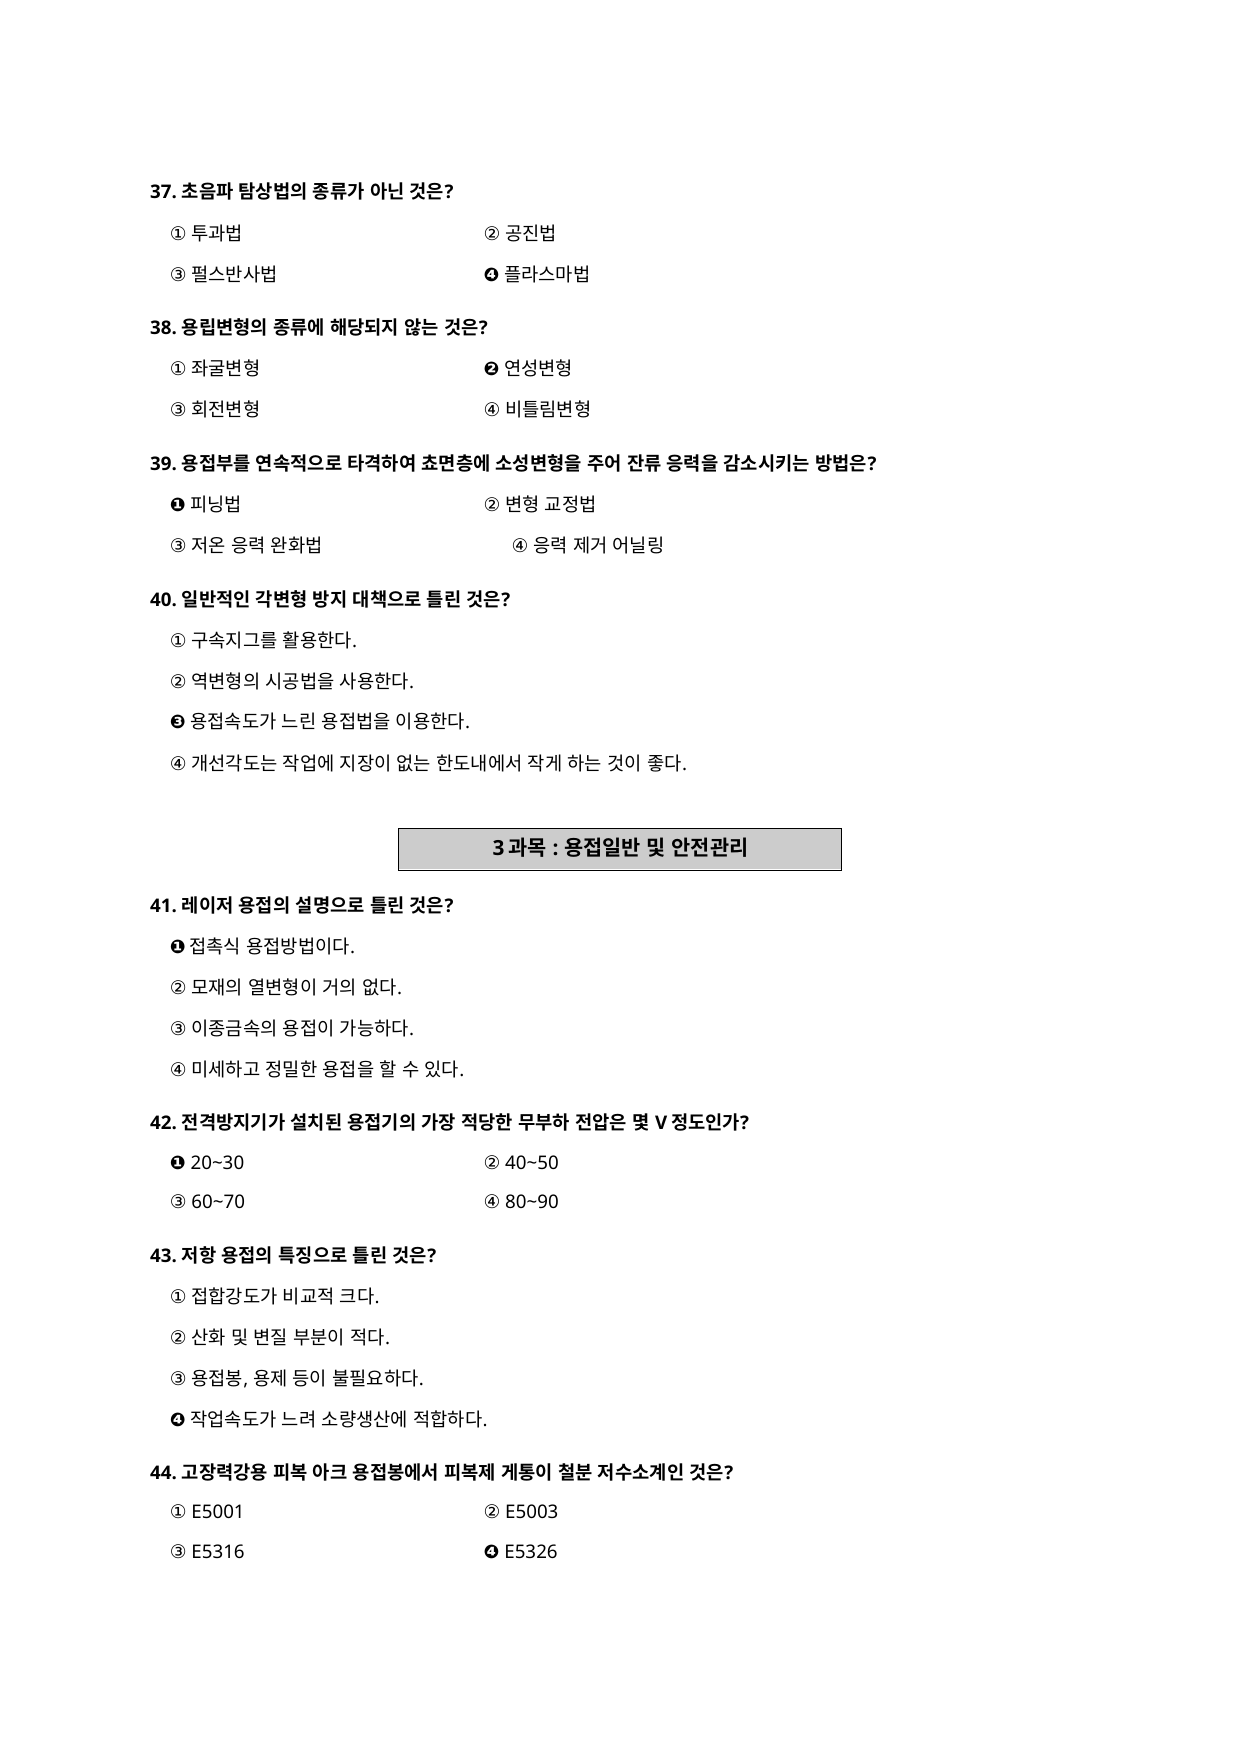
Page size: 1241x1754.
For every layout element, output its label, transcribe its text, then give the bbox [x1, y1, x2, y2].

text 39. 용접부를 연속적으로 타격하여 쵸면층에 소성변형을 주어 잔류 응력을 감소시키는 방법은? [150, 449, 1090, 476]
text 44. 고장력강용 피복 아크 용접봉에서 피복제 게통이 철분 저수소계인 것은? [150, 1458, 1090, 1485]
table_header 3과목 : 용접일반 및 안전관리 [399, 829, 841, 869]
text ❹ 작업속도가 느려 소량생산에 적합하다. [150, 1404, 1090, 1431]
text 38. 용립변형의 종류에 해당되지 않는 것은? [150, 313, 1090, 340]
text ③ 60~70 ④ 80~90 [150, 1188, 1090, 1214]
text ③ 저온 응력 완화법 ④ 응력 제거 어닐링 [150, 531, 1090, 558]
text 43. 저항 용접의 특징으로 틀린 것은? [150, 1240, 1090, 1268]
text ④ 미세하고 정밀한 용접을 할 수 있다. [150, 1054, 1090, 1082]
text ① 구속지그를 활용한다. [150, 625, 1090, 652]
text 41. 레이저 용접의 설명으로 틀린 것은? [150, 891, 1090, 918]
text ① 좌굴변형 ❷ 연성변형 [150, 354, 1090, 381]
text ❸ 용접속도가 느린 용접법을 이용한다. [150, 707, 1090, 734]
text ④ 개선각도는 작업에 지장이 없는 한도내에서 작게 하는 것이 좋다. [150, 748, 1090, 775]
text 37. 초음파 탐상법의 종류가 아닌 것은? [150, 177, 1090, 204]
text ❶접촉식 용접방법이다. [150, 932, 1090, 959]
text ① E5001 ② E5003 [150, 1498, 1090, 1524]
text 42. 전격방지기가 설치된 용접기의 가장 적당한 무부하 전압은 몇 V정도인가? [150, 1108, 1090, 1135]
text ③ 회전변형 ④ 비틀림변형 [150, 395, 1090, 422]
text ① 투과법 ② 공진법 [150, 218, 1090, 245]
text ③ E5316 ❹ E5326 [150, 1538, 1090, 1563]
text ② 산화 및 변질 부분이 적다. [150, 1322, 1090, 1349]
text ③ 펄스반사법 ❹ 플라스마법 [150, 259, 1090, 286]
text ① 접합강도가 비교적 크다. [150, 1281, 1090, 1308]
text ❶ 20~30 ② 40~50 [150, 1149, 1090, 1174]
text 40. 일반적인 각변형 방지 대책으로 틀린 것은? [150, 584, 1090, 612]
text ② 역변형의 시공법을 사용한다. [150, 666, 1090, 693]
text ③ 이종금속의 용접이 가능하다. [150, 1014, 1090, 1041]
text ❶ 피닝법 ② 변형 교정법 [150, 489, 1090, 517]
text ③ 용접봉, 용제 등이 불필요하다. [150, 1363, 1090, 1390]
text ② 모재의 열변형이 거의 없다. [150, 973, 1090, 1000]
